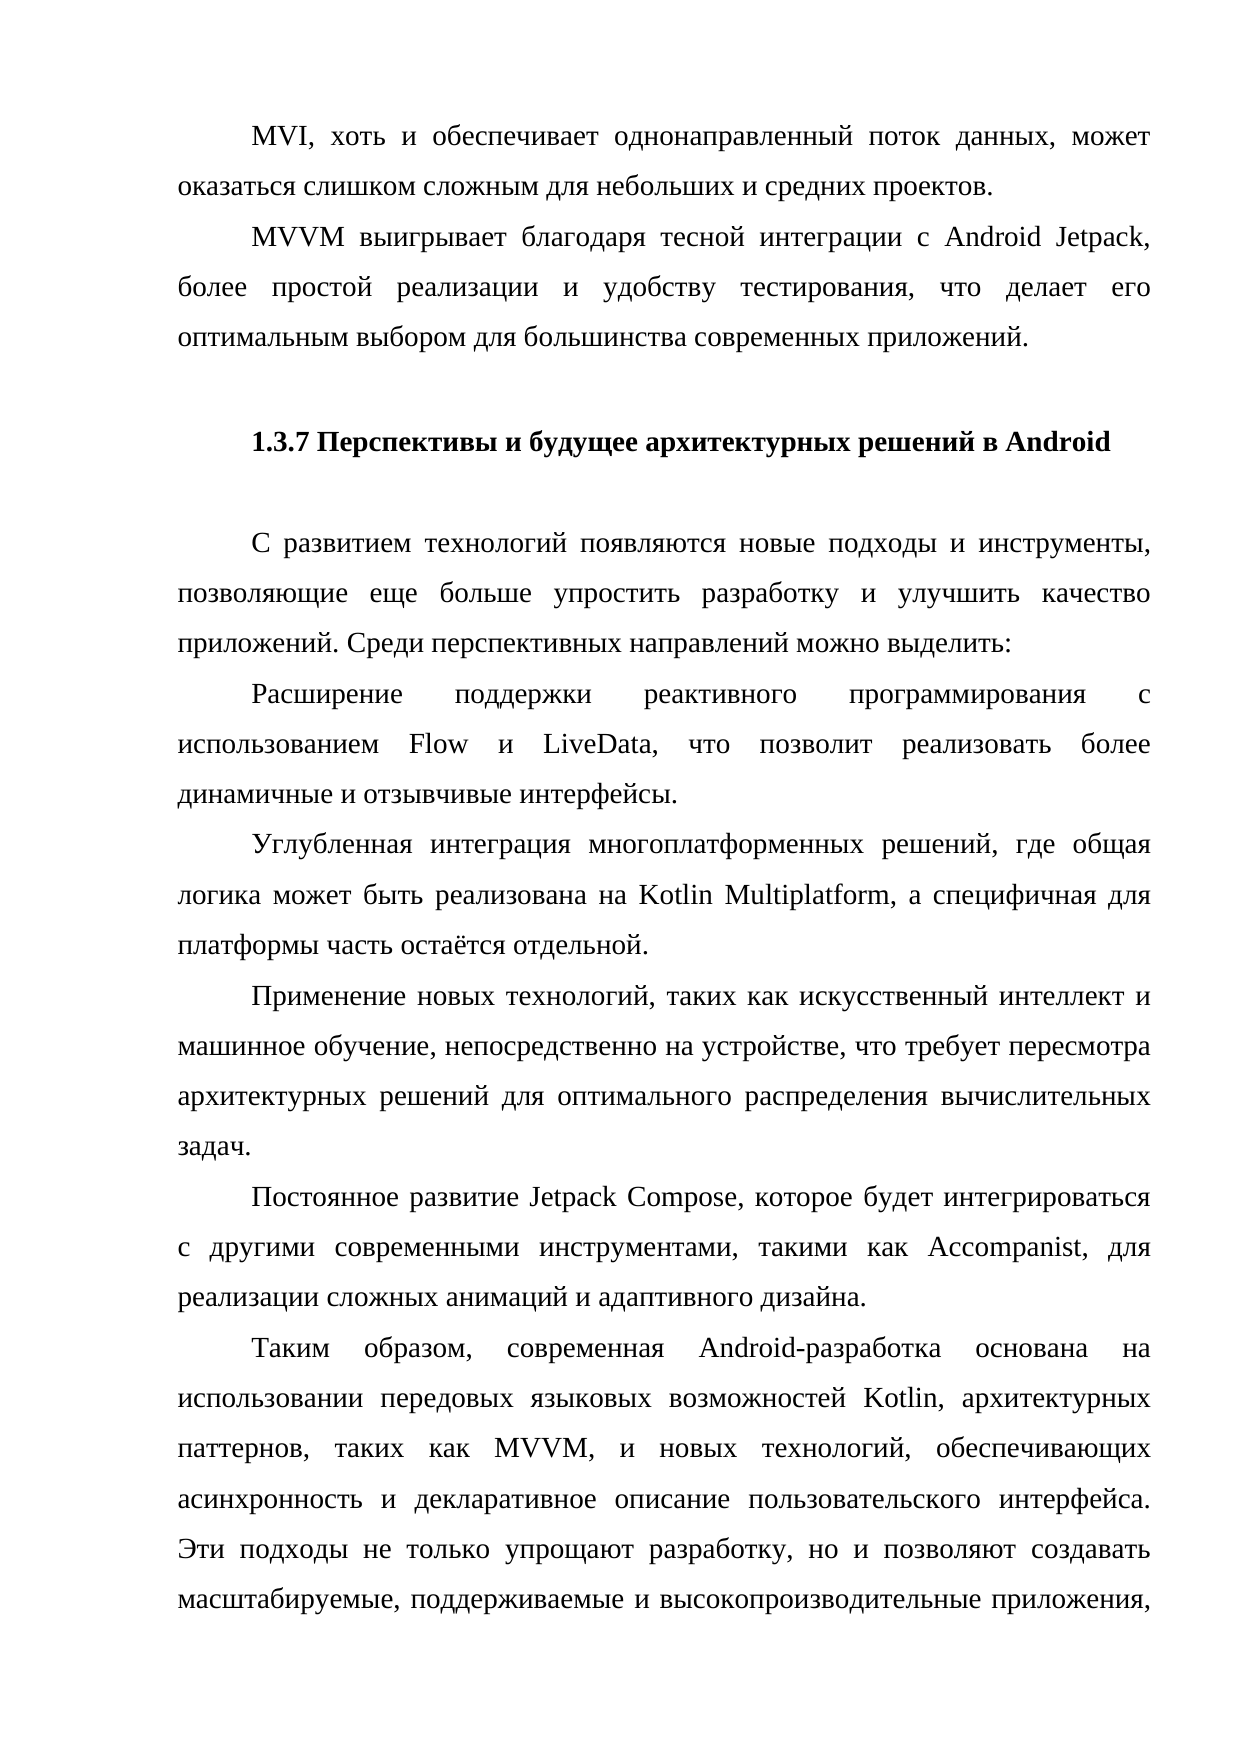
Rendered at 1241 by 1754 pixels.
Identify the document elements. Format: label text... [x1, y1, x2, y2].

text С развитием технологий появляются новые подходы и инструменты, позволяющие еще больше упростить разработку и улучшить качество приложений. Среди перспективных направлений можно выделить: [177, 525, 1152, 659]
text Расширение поддержки реактивного программирования с использованием Flow и LiveData, что позволит реализовать более динамичные и отзывчивые интерфейсы. [177, 676, 1152, 810]
text MVI, хоть и обеспечивает однонаправленный поток данных, может оказаться слишком сложным для небольших и средних проектов. [177, 118, 1152, 202]
text Углубленная интеграция многоплатформенных решений, где общая логика может быть реализована на Kotlin Multiplatform, а специфичная для платформы часть остаётся отдельной. [177, 827, 1152, 961]
subtitle 1.3.7 Перспективы и будущее архитектурных решений в Android [177, 424, 1152, 458]
text Постоянное развитие Jetpack Compose, которое будет интегрироваться с другими современными инструментами, такими как Accompanist, для реализации сложных анимаций и адаптивного дизайна. [177, 1179, 1152, 1313]
text MVVM выигрывает благодаря тесной интеграции с Android Jetpack, более простой реализации и удобству тестирования, что делает его оптимальным выбором для большинства современных приложений. [177, 219, 1152, 353]
text Применение новых технологий, таких как искусственный интеллект и машинное обучение, непосредственно на устройстве, что требует пересмотра архитектурных решений для оптимального распределения вычислительных задач. [177, 978, 1152, 1162]
